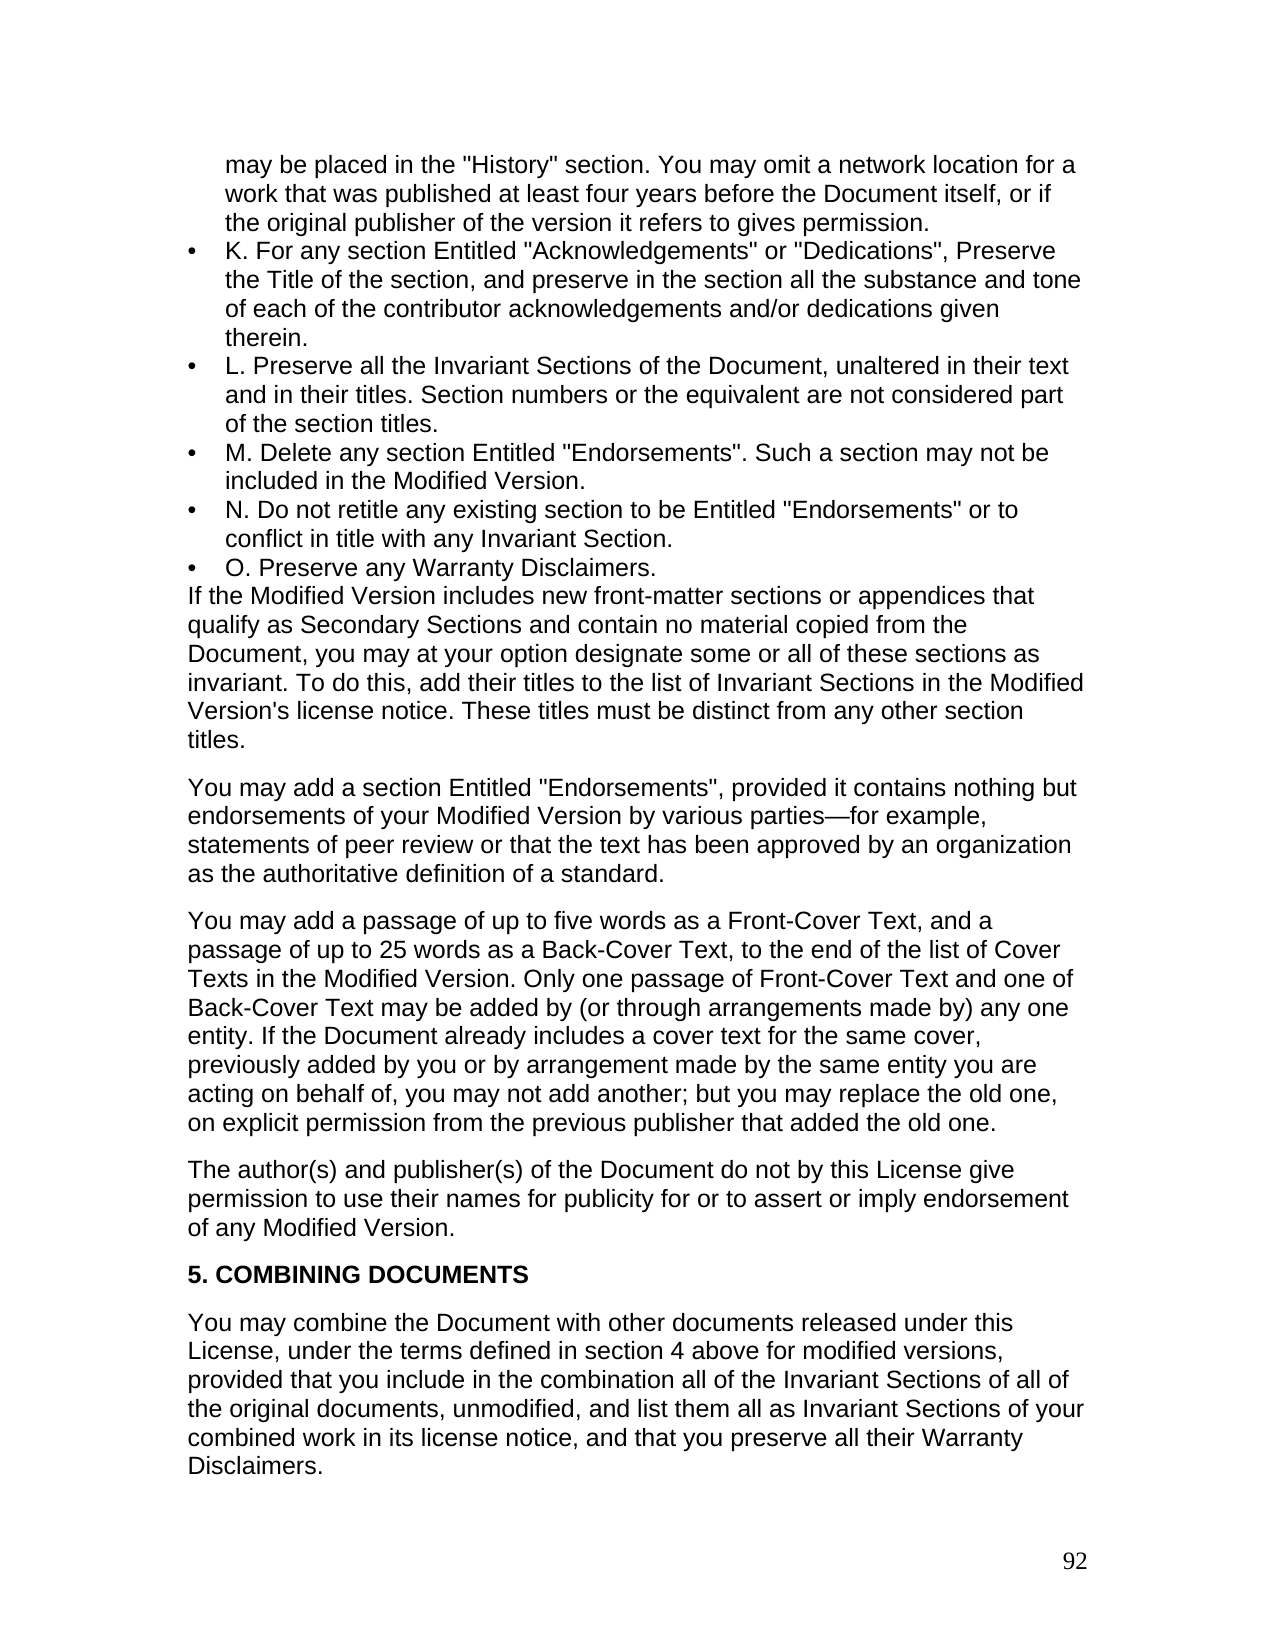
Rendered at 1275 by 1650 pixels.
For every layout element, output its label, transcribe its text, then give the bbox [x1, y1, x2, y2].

text • K. For any section Entitled "Acknowledgements" or "Dedications", Preserve the Title of the section, and preserve in the section all the substance and tone of each of the contributor acknowledgements and/or dedications given therein. [187, 236, 1087, 351]
text • M. Delete any section Entitled "Endorsements". Such a section may not be included in the Modified Version. [187, 437, 1087, 495]
text You may add a section Entitled "Endorsements", provided it contains nothing but endorsements of your Modified Version by various parties—for example, statements of peer review or that the text has been approved by an organization as the authoritative definition of a standard. [187, 772, 1087, 887]
text You may add a passage of up to five words as a Front-Cover Text, and a passage of up to 25 words as a Back-Cover Text, to the end of the list of Cover Texts in the Modified Version. Only one passage of Front-Cover Text and one of Back-Cover Text may be added by (or through arrangements made by) any one entity. If the Document already includes a cover text for the same cover, previously added by you or by arrangement made by the same entity you are acting on behalf of, you may not add another; but you may replace the old one, on explicit permission from the previous publisher that added the old one. [187, 906, 1087, 1136]
text 5. COMBINING DOCUMENTS [187, 1260, 1087, 1289]
text • L. Preserve all the Invariant Sections of the Document, unaltered in their text and in their titles. Section numbers or the equivalent are not considered part of the section titles. [187, 351, 1087, 437]
text If the Modified Version includes new front-matter sections or appendices that qualify as Secondary Sections and contain no material copied from the Document, you may at your option designate some or all of these sections as invariant. To do this, add their titles to the list of Invariant Sections in the Modified Version's license notice. These titles must be distinct from any other section titles. [187, 581, 1087, 754]
text • O. Preserve any Warranty Disclaimers. [187, 552, 1087, 581]
text You may combine the Document with other documents released under this License, under the terms defined in section 4 above for modified versions, provided that you include in the combination all of the Invariant Sections of all of the original documents, unmodified, and list them all as Invariant Sections of your combined work in its license notice, and that you preserve all their Warranty Disclaimers. [187, 1307, 1087, 1480]
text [187, 150, 1087, 236]
text • N. Do not retitle any existing section to be Entitled "Endorsements" or to conflict in title with any Invariant Section. [187, 495, 1087, 552]
text The author(s) and publisher(s) of the Document do not by this License give permission to use their names for publicity for or to assert or imply endorsement of any Modified Version. [187, 1155, 1087, 1241]
